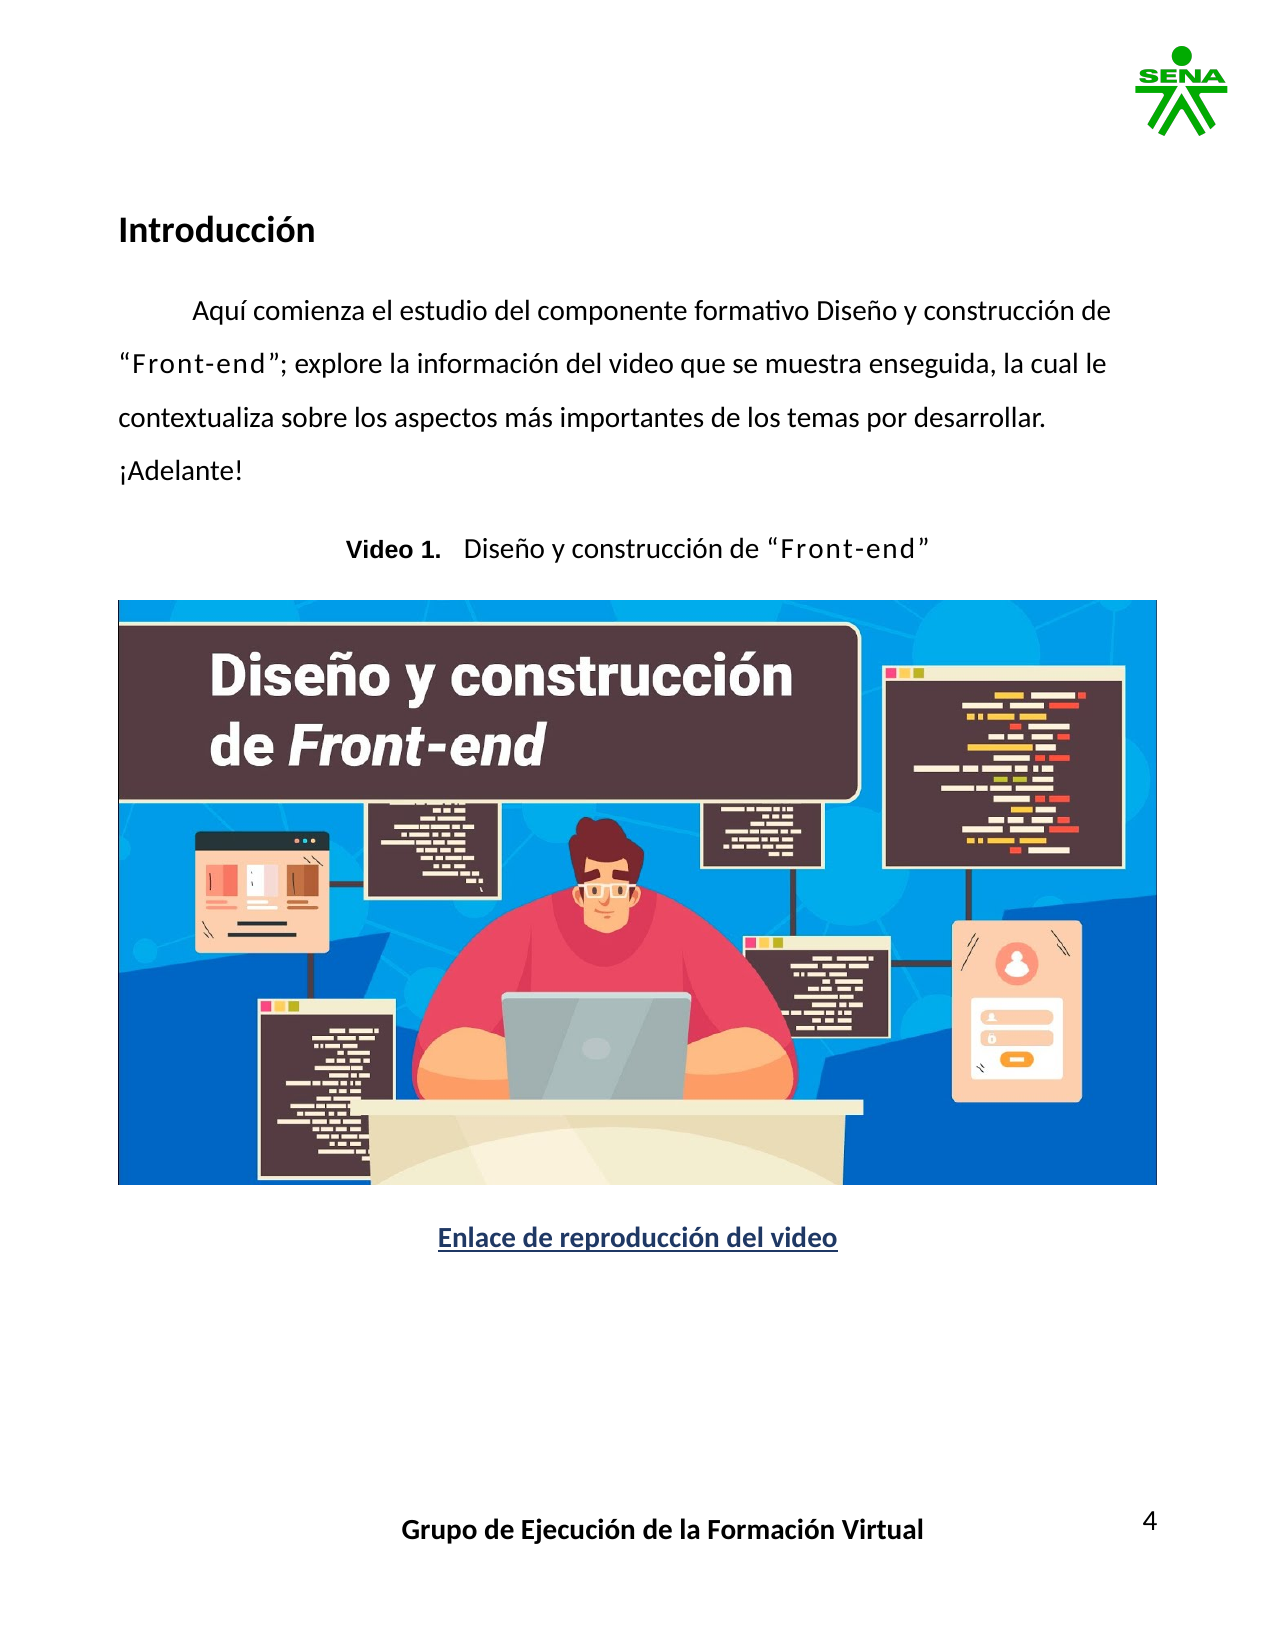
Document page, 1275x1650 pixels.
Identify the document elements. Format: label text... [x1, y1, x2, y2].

picture [1135, 46, 1228, 136]
picture [118, 600, 1157, 1185]
text Diseño y construcción de “Front-end” [118, 531, 1157, 566]
text Enlace de reproducción del video [118, 1219, 1157, 1255]
text Introducción [118, 206, 1157, 252]
text Aquí comienza el estudio del componente formativo Diseño y construcción de “Front-end”; explore la información del video que se muestra enseguida, la cual le contextualiza sobre los aspectos más importantes de los temas por desarrollar. ¡Adelante! [118, 292, 1157, 488]
